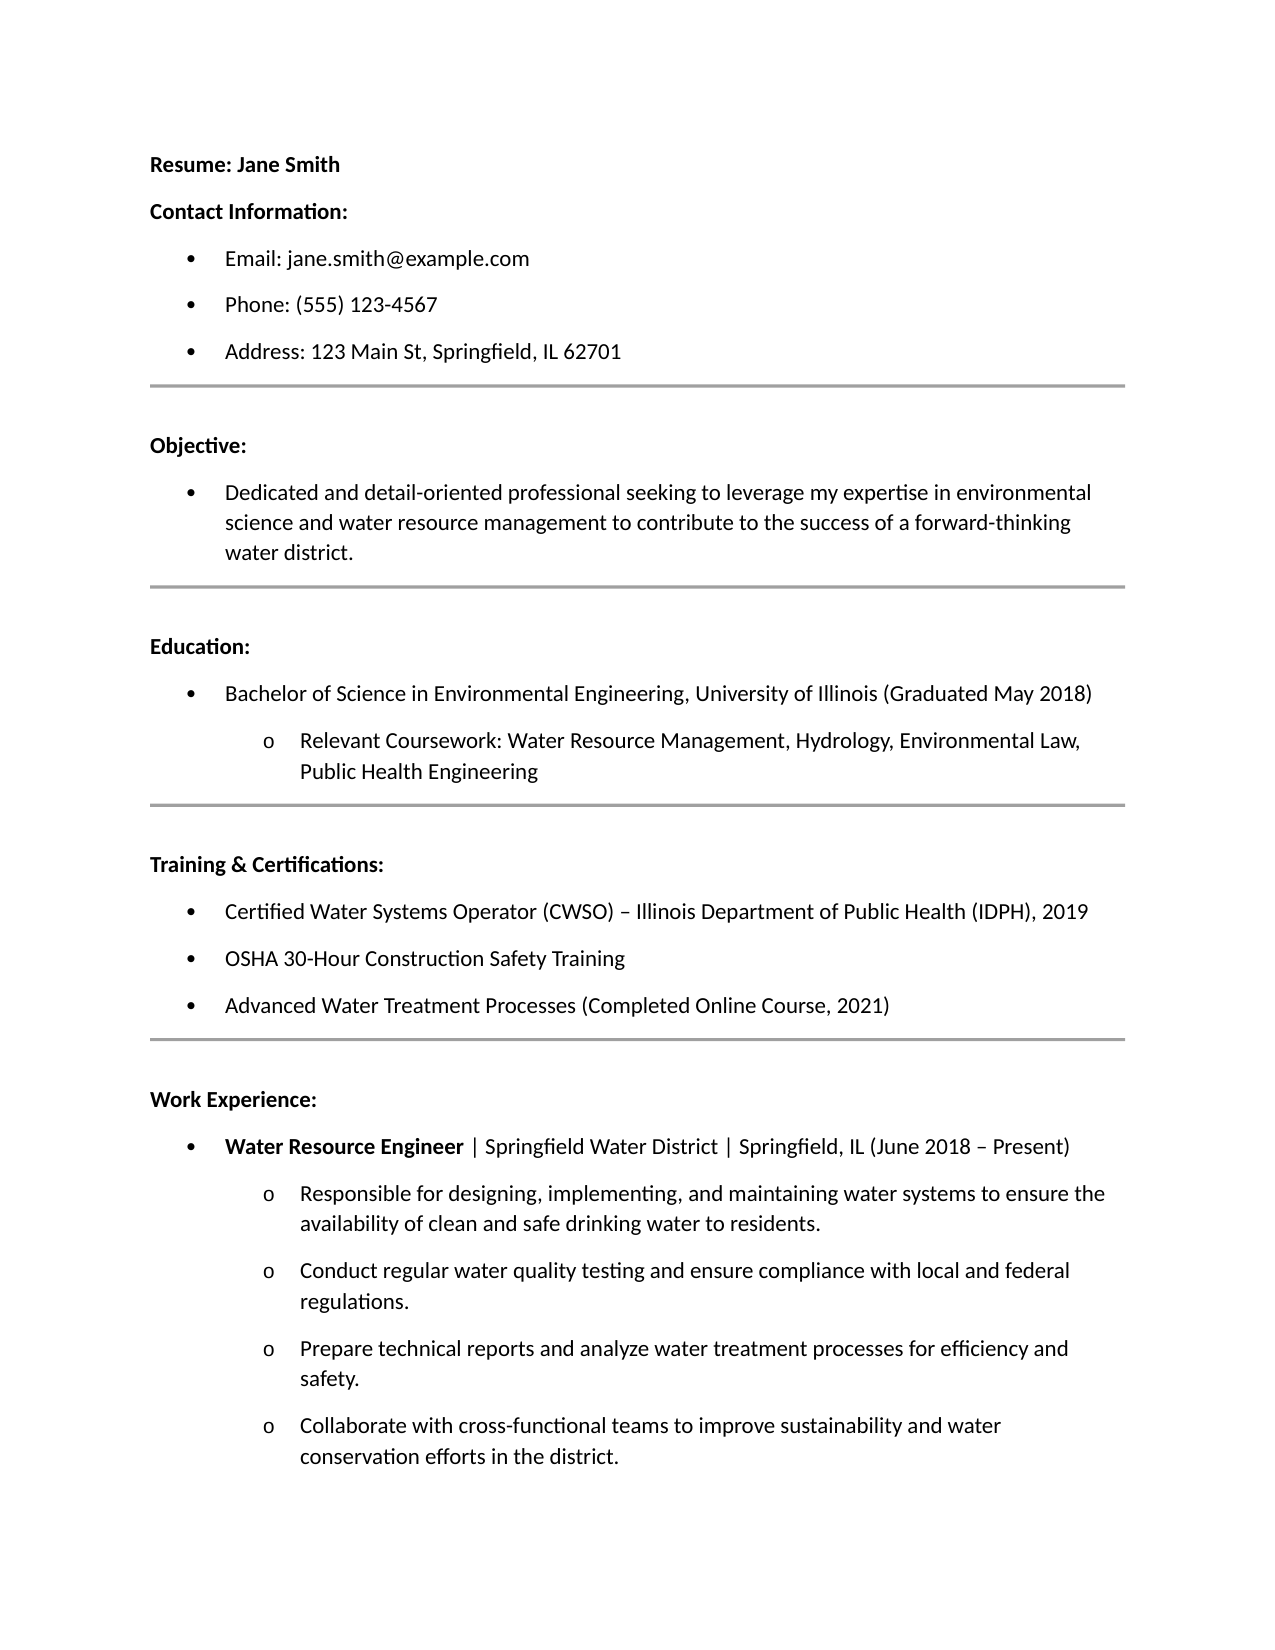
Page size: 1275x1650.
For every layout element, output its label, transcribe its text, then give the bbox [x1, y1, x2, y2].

list Bachelor of Science in Environmental Engineering, University of Illinois (Graduated May 2018) [187, 679, 1125, 707]
list Address: 123 Main St, Springfield, IL 62701 [187, 337, 1125, 366]
list Water Resource Engineer | Springfield Water District | Springfield, IL (June 2018 – Present) [187, 1132, 1125, 1160]
list Advanced Water Treatment Processes (Completed Online Course, 2021) [187, 991, 1125, 1019]
text Contact Information: [150, 197, 1125, 225]
list OSHA 30-Hour Construction Safety Training [187, 944, 1125, 972]
text Objective: [150, 431, 1125, 459]
list Conduct regular water quality testing and ensure compliance with local and federal regulations. [262, 1256, 1125, 1315]
text Work Experience: [150, 1085, 1125, 1113]
list Responsible for designing, implementing, and maintaining water systems to ensure the availability of clean and safe drinking water to residents. [262, 1179, 1125, 1237]
text Resume: Jane Smith [150, 150, 1125, 178]
text Education: [150, 632, 1125, 660]
list Collaborate with cross-functional teams to improve sustainability and water conservation efforts in the district. [262, 1411, 1125, 1470]
list Phone: (555) 123-4567 [187, 291, 1125, 319]
list Dedicated and detail-oriented professional seeking to leverage my expertise in environmental science and water resource management to contribute to the success of a forward-thinking water district. [187, 478, 1125, 567]
text Training & Certifications: [150, 851, 1125, 878]
list Relevant Coursework: Water Resource Management, Hydrology, Environmental Law, Public Health Engineering [262, 726, 1125, 785]
list Prepare technical reports and analyze water treatment processes for efficiency and safety. [262, 1334, 1125, 1393]
list Email: jane.smith@example.com [187, 244, 1125, 272]
list Certified Water Systems Operator (CWSO) – Illinois Department of Public Health (IDPH), 2019 [187, 897, 1125, 925]
